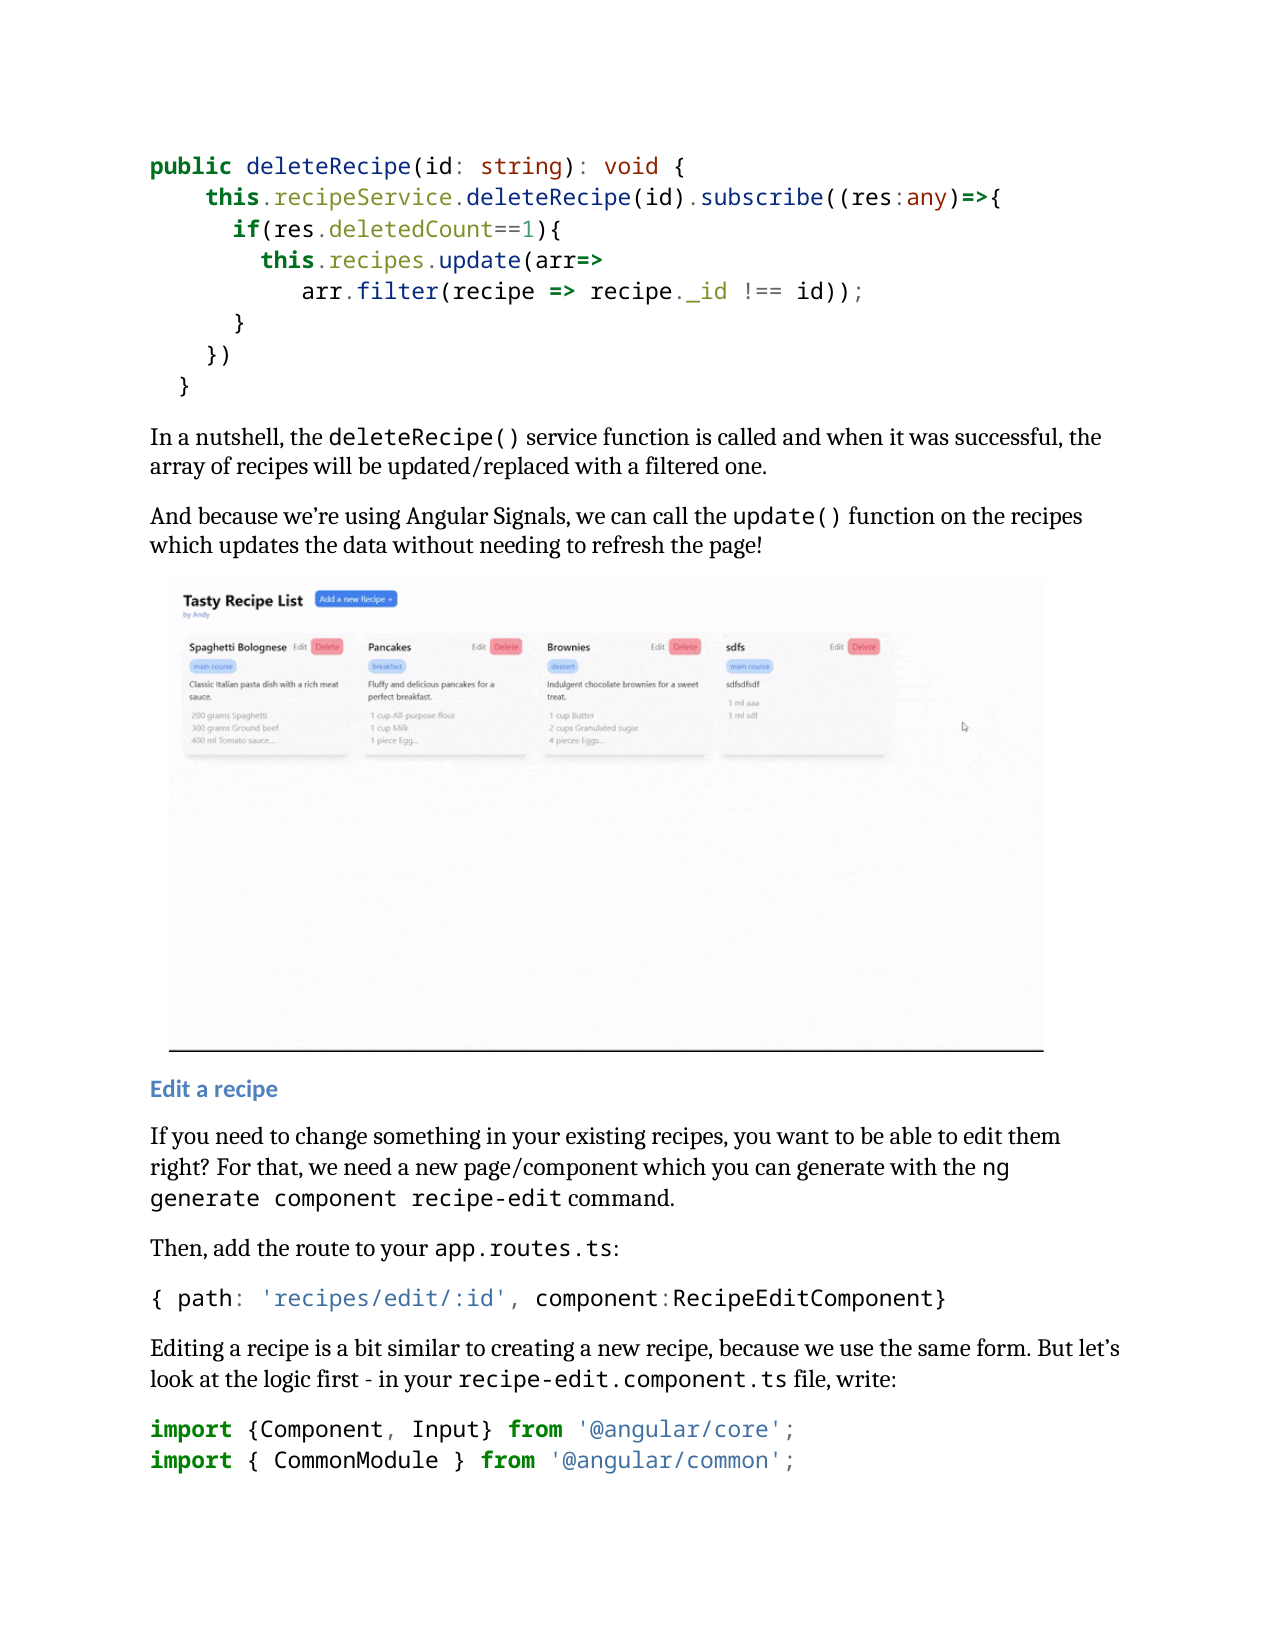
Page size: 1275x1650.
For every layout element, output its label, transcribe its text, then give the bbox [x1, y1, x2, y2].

text public deleteRecipe(id: string): void { this.recipeService.deleteRecipe(id).subscribe((res:any)=>{ if(res.deletedCount==1){ this.recipes.update(arr=> arr.filter(recipe => recipe._id !== id)); } }) } [150, 150, 1125, 400]
text Editing a recipe is a bit similar to creating a new recipe, because we use the same form. But let’s look at the logic first - in your recipe-edit.component.ts file, write: [150, 1334, 1125, 1394]
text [150, 1413, 1125, 1475]
text And because we’re using Angular Signals, we can call the update() function on the recipes which updates the data without needing to refresh the page! [150, 499, 1125, 559]
text In a nutshell, the deleteRecipe() service function is called and when it was successful, the array of recipes will be updated/replaced with a filtered one. [150, 421, 1125, 481]
text { path: 'recipes/edit/:id', component:RecipeEditComponent} [150, 1282, 1125, 1313]
text If you need to change something in your existing recipes, you want to be able to edit them right? For that, we need a new page/component which you can generate with the ng generate component recipe-edit command. [150, 1122, 1125, 1213]
picture [168, 578, 1044, 1052]
text Then, add the route to your app.routes.ts: [150, 1232, 1125, 1263]
subtitle Edit a recipe [150, 1073, 1125, 1103]
